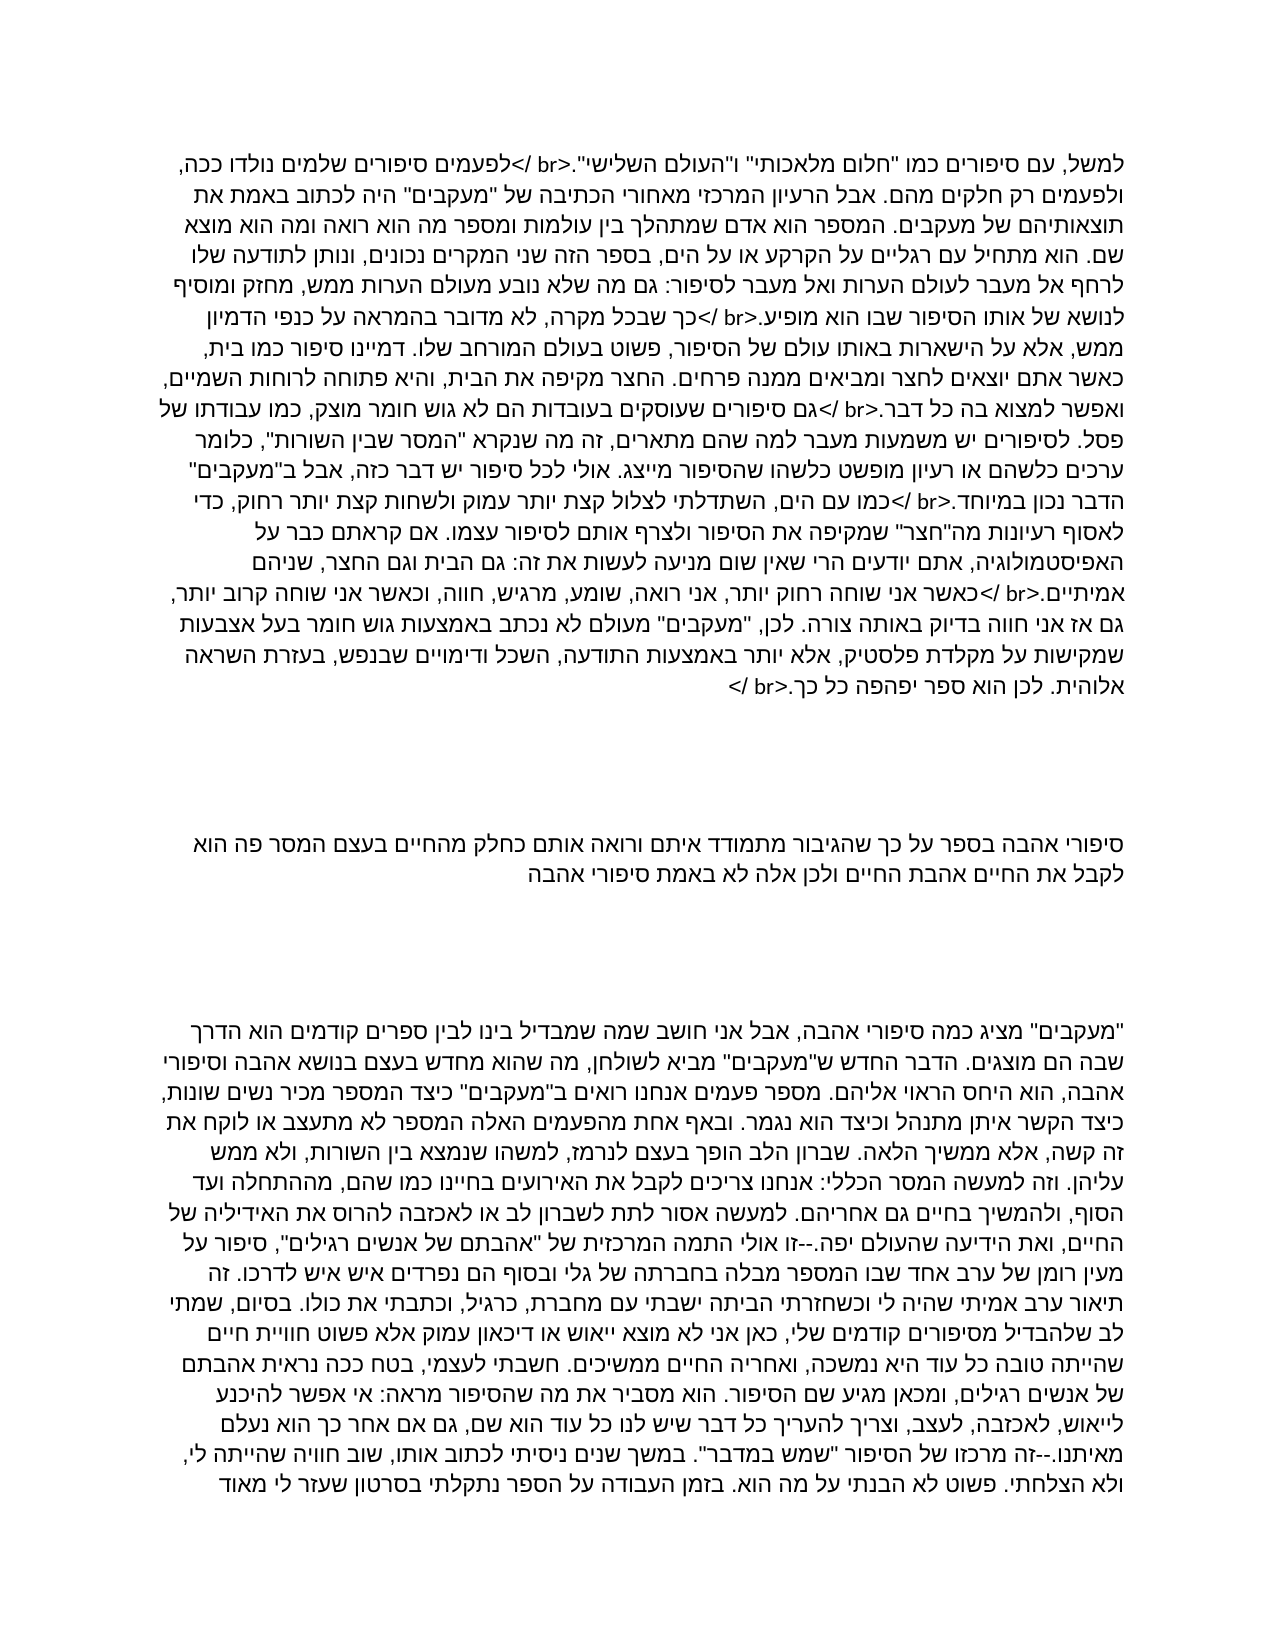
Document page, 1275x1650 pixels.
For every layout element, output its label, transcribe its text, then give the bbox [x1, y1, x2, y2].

text סיפורי אהבה בספר על כך שהגיבור מתמודד איתם ורואה אותם כחלק מהחיים בעצם המסר פה הוא לקבל את החיים אהבת החיים ולכן אלה לא באמת סיפורי אהבה [150, 831, 1125, 887]
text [150, 150, 1125, 700]
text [150, 1018, 1125, 1498]
